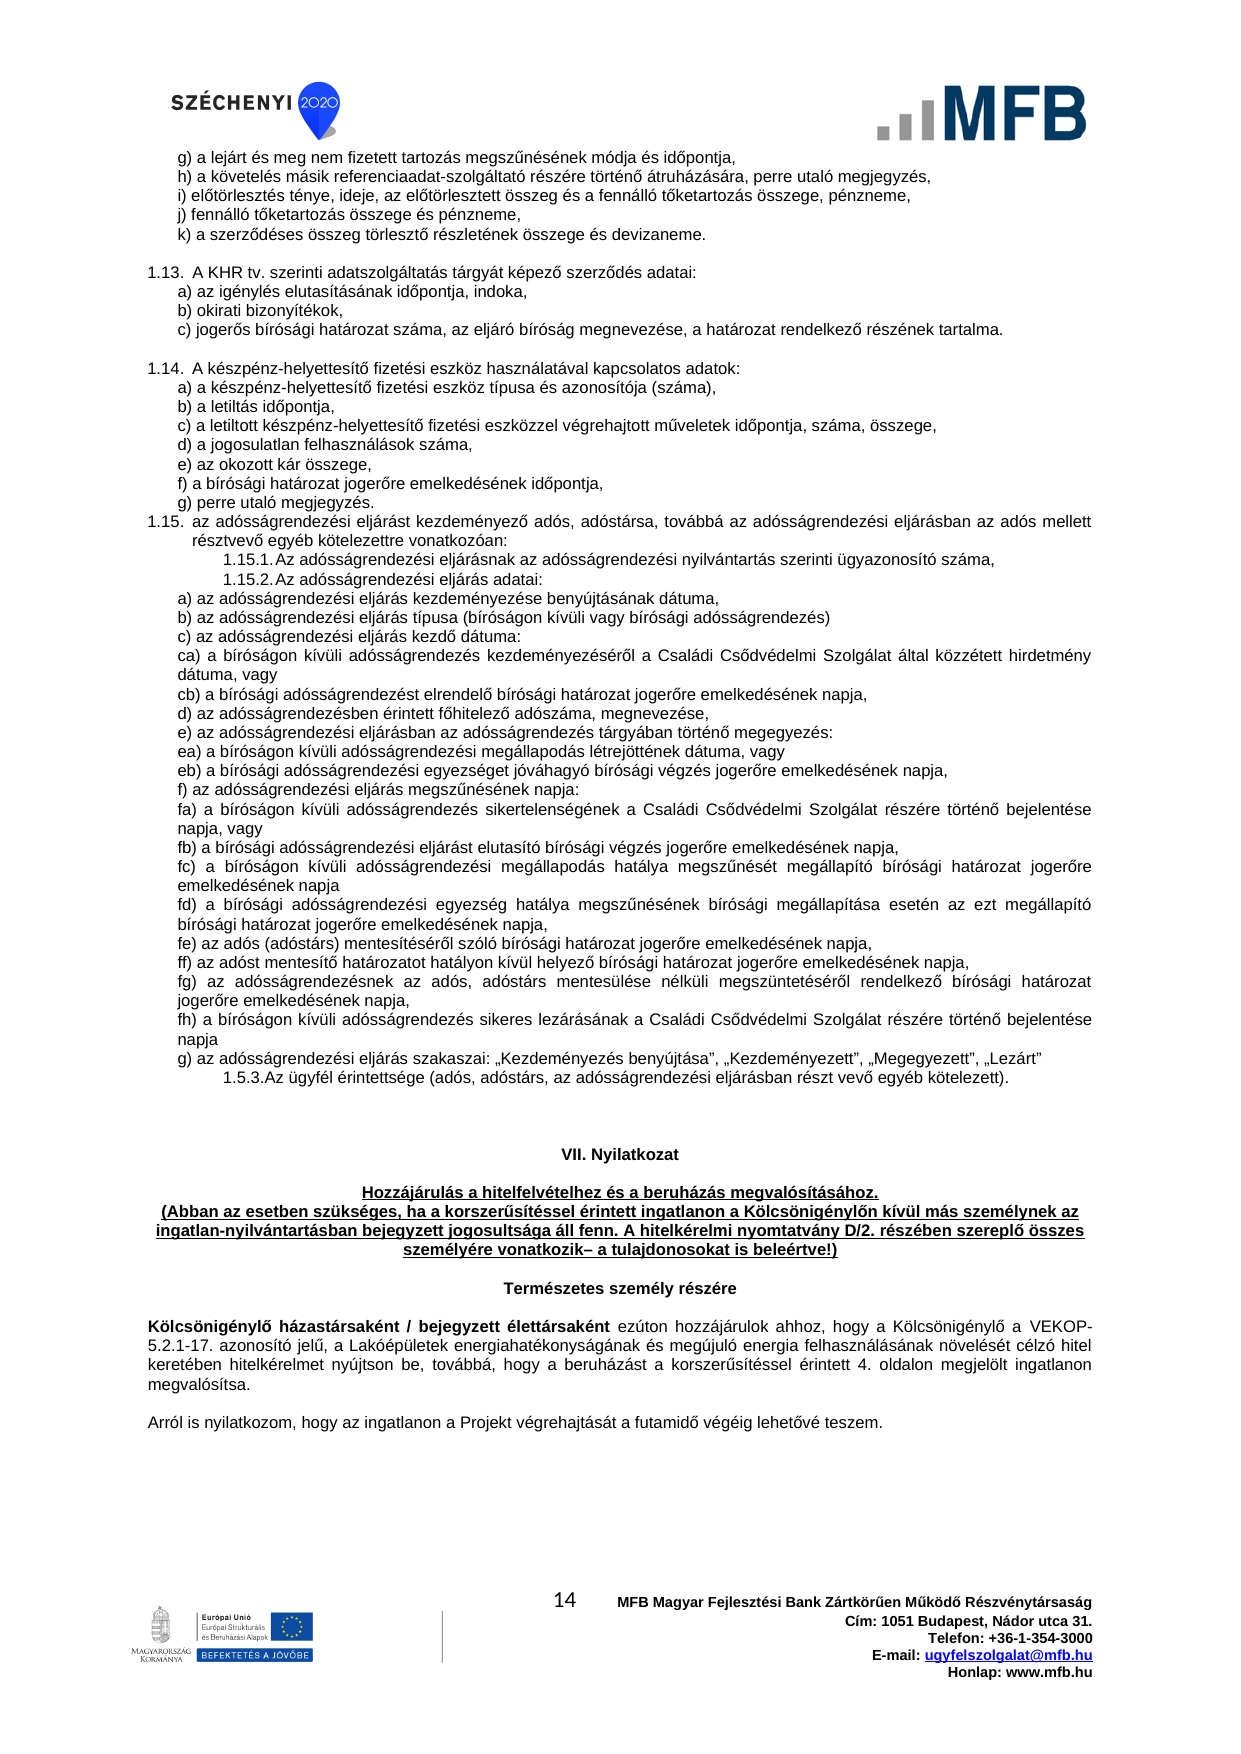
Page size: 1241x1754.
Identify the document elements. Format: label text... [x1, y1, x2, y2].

text fg) az adósságrendezésnek az adós, adóstárs mentesülése nélküli megszüntetéséről rendelkező bírósági határozat jogerőre emelkedésének napja, [177, 972, 1093, 1010]
text Arról is nyilatkozom, hogy az ingatlanon a Projekt végrehajtását a futamidő végéig lehetővé teszem. [148, 1413, 1093, 1432]
text (Abban az esetben szükséges, ha a korszerűsítéssel érintett ingatlanon a Kölcsönigénylőn kívül más személynek az ingatlan-nyilvántartásban bejegyzett jogosultsága áll fenn. A hitelkérelmi nyomtatvány D/2. részében szereplő összes személyére vonatkozik– a tulajdonosokat is beleértve!) [148, 1202, 1093, 1259]
text c) a letiltott készpénz-helyettesítő fizetési eszközzel végrehajtott műveletek időpontja, száma, összege, [177, 416, 1093, 435]
text ff) az adóst mentesítő határozatot hatályon kívül helyező bírósági határozat jogerőre emelkedésének napja, [177, 953, 1093, 972]
text e) az adósságrendezési eljárásban az adósságrendezés tárgyában történő megegyezés: [177, 723, 1093, 742]
picture [870, 80, 1092, 145]
text e) az okozott kár összege, [177, 454, 1093, 473]
text a) az igénylés elutasításának időpontja, indoka, [177, 282, 1093, 301]
list A készpénz-helyettesítő fizetési eszköz használatával kapcsolatos adatok: [147, 358, 1093, 378]
text eb) a bírósági adósságrendezési egyezséget jóváhagyó bírósági végzés jogerőre emelkedésének napja, [177, 761, 1093, 780]
text ea) a bíróságon kívüli adósságrendezési megállapodás létrejöttének dátuma, vagy [177, 742, 1093, 761]
text c) jogerős bírósági határozat száma, az eljáró bíróság megnevezése, a határozat rendelkező részének tartalma. [177, 320, 1093, 339]
text Kölcsönigénylő házastársaként / bejegyzett élettársaként ezúton hozzájárulok ahhoz, hogy a Kölcsönigénylő a VEKOP-5.2.1-17. azonosító jelű, a Lakóépületek energiahatékonyságának és megújuló energia felhasználásának növelését célzó hitel keretében hitelkérelmet nyújtson be, továbbá, hogy a beruházást a korszerűsítéssel érintett 4. oldalon megjelölt ingatlanon megvalósítsa. [148, 1317, 1093, 1393]
list Az adósságrendezési eljárásnak az adósságrendezési nyilvántartás szerinti ügyazonosító száma, [223, 550, 1093, 569]
text g) az adósságrendezési eljárás szakaszai: „Kezdeményezés benyújtása”, „Kezdeményezett”, „Megegyezett”, „Lezárt” [177, 1048, 1093, 1068]
text Hozzájárulás a hitelfelvételhez és a beruházás megvalósításához. [148, 1183, 1093, 1202]
text fd) a bírósági adósságrendezési egyezség hatálya megszűnésének bírósági megállapítása esetén az ezt megállapító bírósági határozat jogerőre emelkedésének napja, [177, 895, 1093, 933]
text b) a letiltás időpontja, [177, 397, 1093, 416]
list az adósságrendezési eljárást kezdeményező adós, adóstársa, továbbá az adósságrendezési eljárásban az adós mellett résztvevő egyéb kötelezettre vonatkozóan: [147, 512, 1093, 550]
text b) okirati bizonyítékok, [177, 301, 1093, 320]
text a) a készpénz-helyettesítő fizetési eszköz típusa és azonosítója (száma), [177, 378, 1093, 397]
text Természetes személy részére [148, 1278, 1093, 1298]
text g) perre utaló megjegyzés. [177, 493, 1093, 512]
text k) a szerződéses összeg törlesztő részletének összege és devizaneme. [177, 224, 1093, 243]
text b) az adósságrendezési eljárás típusa (bíróságon kívüli vagy bírósági adósságrendezés) [177, 608, 1093, 627]
text j) fennálló tőketartozás összege és pénzneme, [177, 205, 1093, 224]
text cb) a bírósági adósságrendezést elrendelő bírósági határozat jogerőre emelkedésének napja, [177, 684, 1093, 703]
text f) a bírósági határozat jogerőre emelkedésének időpontja, [177, 473, 1093, 493]
list A KHR tv. szerinti adatszolgáltatás tárgyát képező szerződés adatai: [147, 263, 1093, 282]
text fc) a bíróságon kívüli adósságrendezési megállapodás hatálya megszűnését megállapító bírósági határozat jogerőre emelkedésének napja [177, 857, 1093, 895]
text i) előtörlesztés ténye, ideje, az előtörlesztett összeg és a fennálló tőketartozás összege, pénzneme, [177, 186, 1093, 205]
text g) a lejárt és meg nem fizetett tartozás megszűnésének módja és időpontja, [177, 148, 1093, 167]
text a) az adósságrendezési eljárás kezdeményezése benyújtásának dátuma, [177, 588, 1093, 608]
picture [130, 56, 387, 157]
text ca) a bíróságon kívüli adósságrendezés kezdeményezéséről a Családi Csődvédelmi Szolgálat által közzétett hirdetmény dátuma, vagy [177, 646, 1093, 684]
text fb) a bírósági adósságrendezési eljárást elutasító bírósági végzés jogerőre emelkedésének napja, [177, 838, 1093, 857]
subtitle VII. Nyilatkozat [148, 1144, 1093, 1163]
text fe) az adós (adóstárs) mentesítéséről szóló bírósági határozat jogerőre emelkedésének napja, [177, 933, 1093, 953]
text 1.5.3.Az ügyfél érintettsége (adós, adóstárs, az adósságrendezési eljárásban részt vevő egyéb kötelezett). [223, 1068, 1093, 1087]
text d) az adósságrendezésben érintett főhitelező adószáma, megnevezése, [177, 703, 1093, 723]
text fh) a bíróságon kívüli adósságrendezés sikeres lezárásának a Családi Csődvédelmi Szolgálat részére történő bejelentése napja [177, 1010, 1093, 1048]
picture [91, 1586, 448, 1682]
text fa) a bíróságon kívüli adósságrendezés sikertelenségének a Családi Csődvédelmi Szolgálat részére történő bejelentése napja, vagy [177, 799, 1093, 838]
text d) a jogosulatlan felhasználások száma, [177, 435, 1093, 454]
text h) a követelés másik referenciaadat-szolgáltató részére történő átruházására, perre utaló megjegyzés, [177, 167, 1093, 186]
text f) az adósságrendezési eljárás megszűnésének napja: [177, 780, 1093, 799]
list Az adósságrendezési eljárás adatai: [223, 569, 1093, 588]
text c) az adósságrendezési eljárás kezdő dátuma: [177, 627, 1093, 646]
